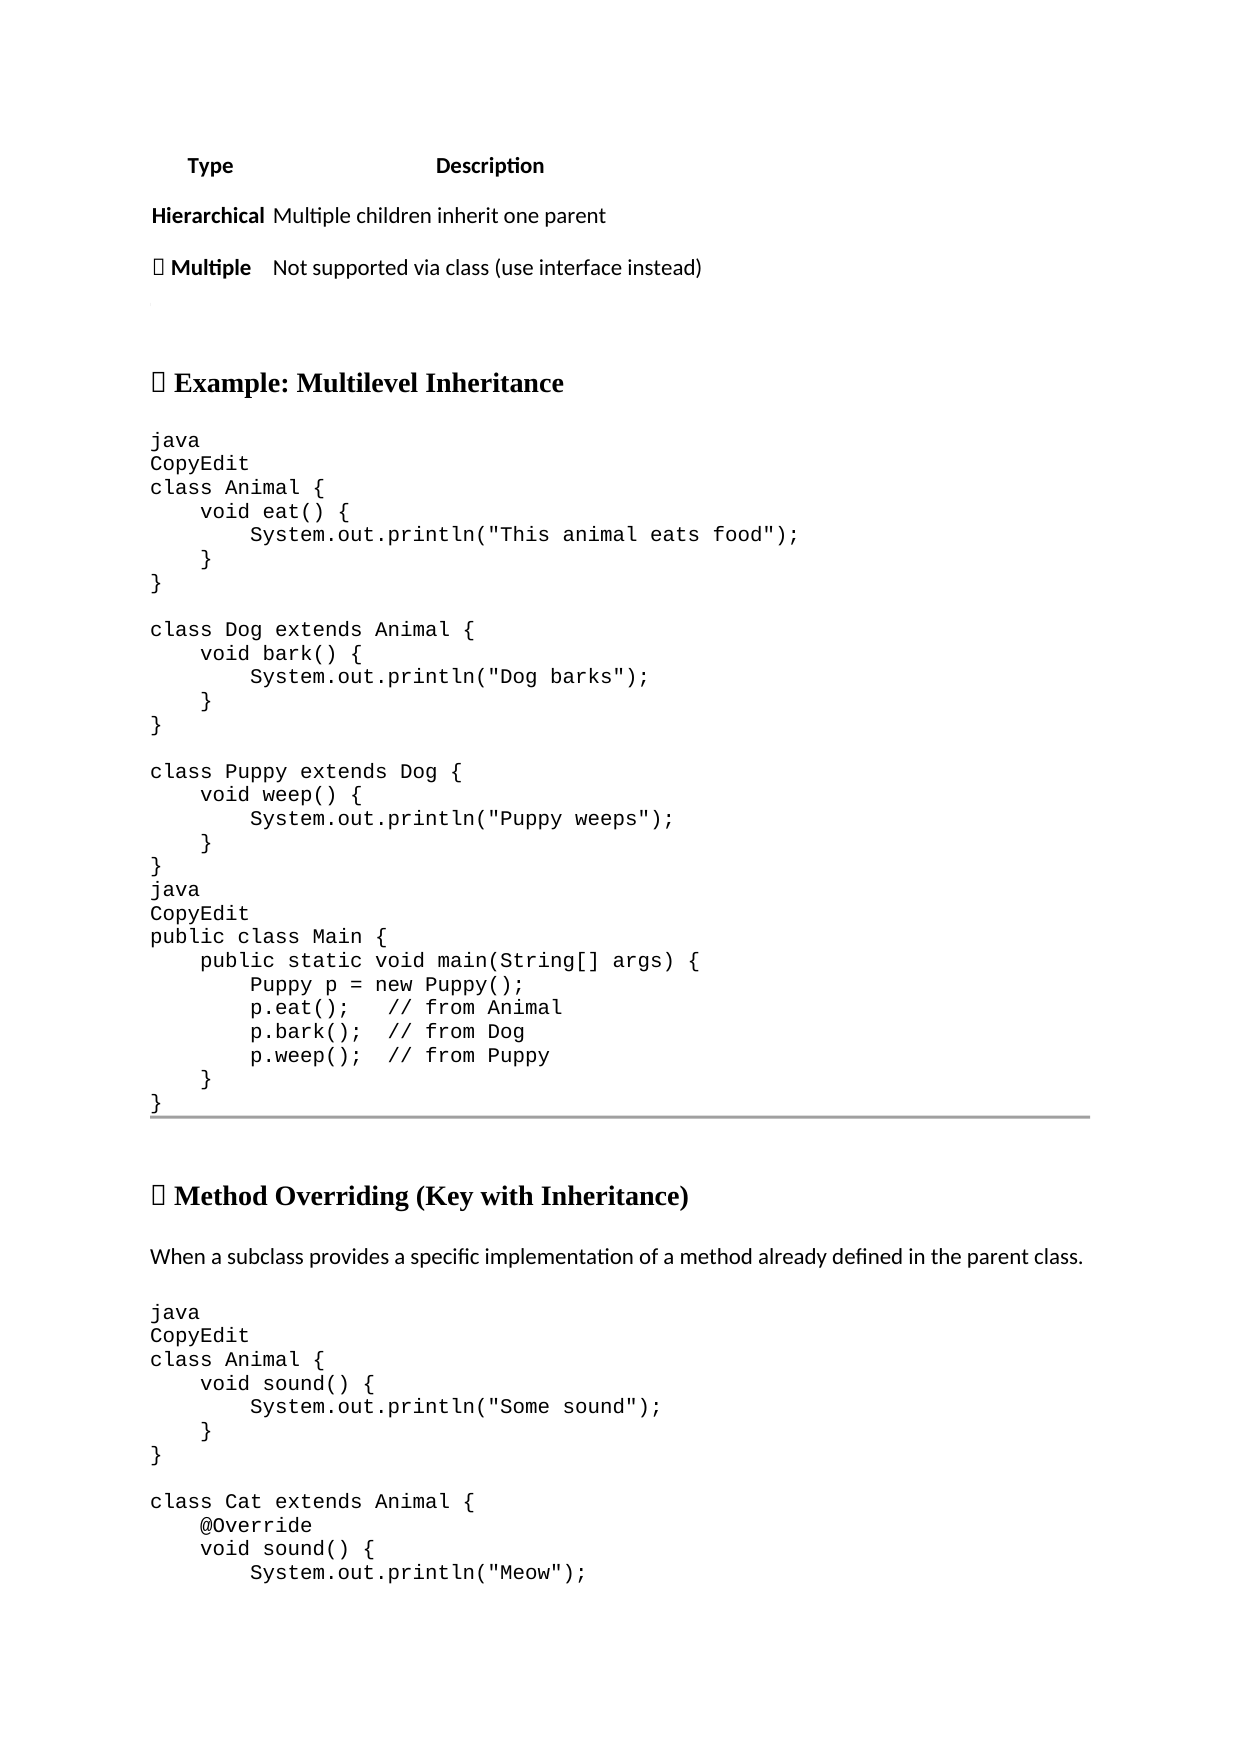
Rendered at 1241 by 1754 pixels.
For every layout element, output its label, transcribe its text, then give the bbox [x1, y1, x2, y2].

text p.weep(); // from Puppy [150, 1044, 1090, 1068]
table_header Type [150, 150, 271, 200]
text class Animal { [150, 1349, 1090, 1373]
text @Override [150, 1514, 1090, 1538]
text class Dog extends Animal { [150, 619, 1090, 643]
text java [150, 1302, 1090, 1325]
text CopyEdit [150, 453, 1090, 477]
text } [150, 548, 1090, 572]
text public static void main(String[] args) { [150, 950, 1090, 974]
text } [150, 832, 1090, 855]
text public class Main { [150, 926, 1090, 950]
text System.out.println("Meow"); [150, 1562, 1090, 1586]
text void bark() { [150, 643, 1090, 666]
text p.bark(); // from Dog [150, 1021, 1090, 1044]
text p.eat(); // from Animal [150, 997, 1090, 1021]
text } [150, 1068, 1090, 1092]
table_cell Multiple children inherit one parent [271, 200, 709, 250]
text void sound() { [150, 1373, 1090, 1396]
table_cell ❌ Multiple [150, 250, 271, 303]
text } [150, 690, 1090, 713]
text void weep() { [150, 784, 1090, 808]
text class Puppy extends Dog { [150, 761, 1090, 784]
table_header Description [271, 150, 709, 200]
table_cell Not supported via class (use interface instead) [271, 250, 709, 303]
text class Cat extends Animal { [150, 1491, 1090, 1514]
text System.out.println("This animal eats food"); [150, 524, 1090, 548]
table_cell Hierarchical [150, 200, 271, 250]
text } [150, 1420, 1090, 1444]
text System.out.println("Some sound"); [150, 1396, 1090, 1420]
text void eat() { [150, 501, 1090, 524]
subtitle 🔄 Example: Multilevel Inheritance [150, 362, 1090, 401]
text } [150, 1444, 1090, 1467]
text Puppy p = new Puppy(); [150, 974, 1090, 997]
subtitle 🔁 Method Overriding (Key with Inheritance) [150, 1175, 1090, 1213]
text } [150, 572, 1090, 595]
text System.out.println("Puppy weeps"); [150, 808, 1090, 832]
text java [150, 879, 1090, 903]
text class Animal { [150, 477, 1090, 501]
text When a subclass provides a specific implementation of a method already defined in the parent class. [150, 1242, 1090, 1270]
text } [150, 713, 1090, 737]
text java [150, 430, 1090, 453]
text } [150, 1092, 1090, 1115]
text } [150, 855, 1090, 879]
text CopyEdit [150, 1325, 1090, 1349]
text void sound() { [150, 1538, 1090, 1562]
text CopyEdit [150, 903, 1090, 926]
text System.out.println("Dog barks"); [150, 666, 1090, 690]
